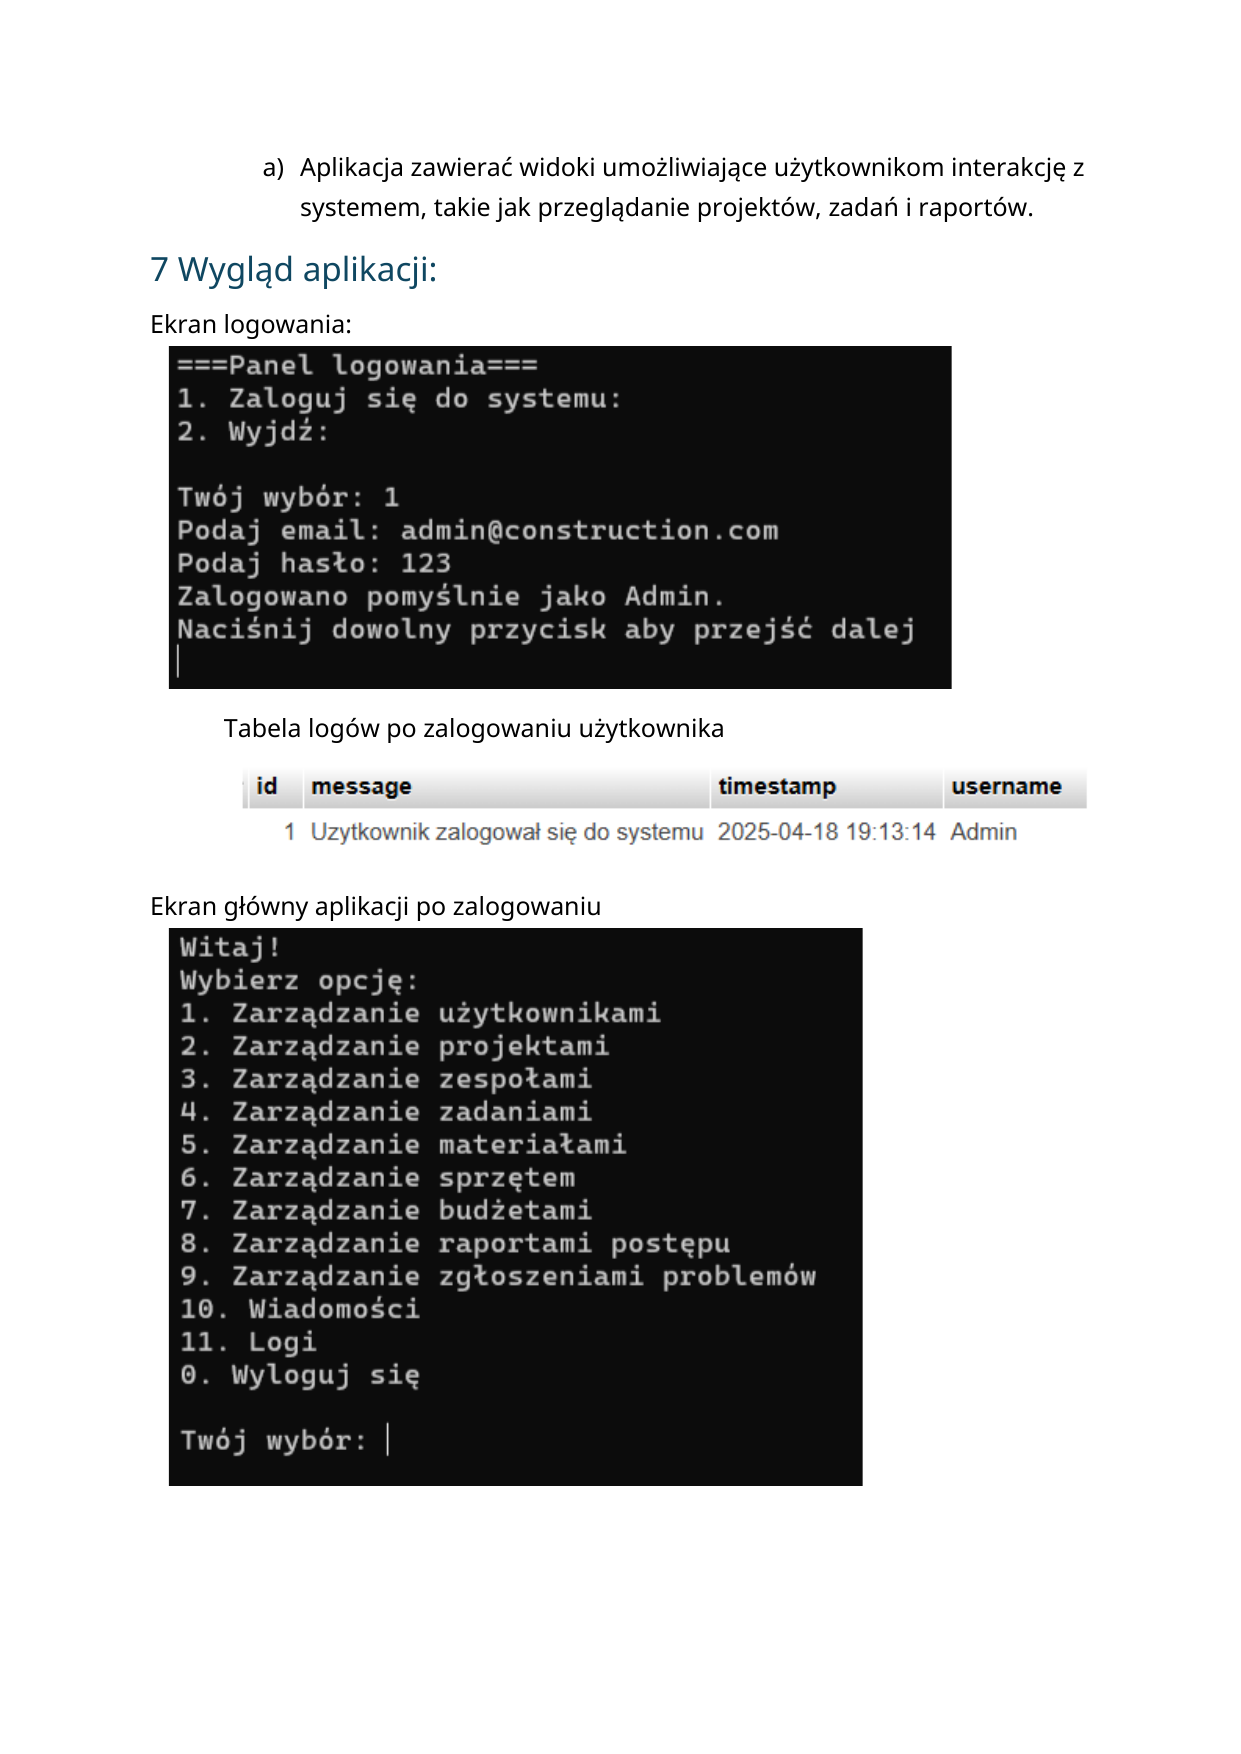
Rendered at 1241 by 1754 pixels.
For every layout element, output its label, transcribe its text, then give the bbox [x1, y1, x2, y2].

list Aplikacja zawierać widoki umożliwiające użytkownikom interakcję z systemem, takie jak przeglądanie projektów, zadań i raportów. [262, 150, 1090, 223]
subtitle 7 Wygląd aplikacji: [150, 246, 1090, 291]
text Tabela logów po zalogowaniu użytkownika [150, 710, 1090, 744]
text Ekran logowania: [150, 307, 1090, 688]
text Ekran główny aplikacji po zalogowaniu [150, 888, 1090, 923]
